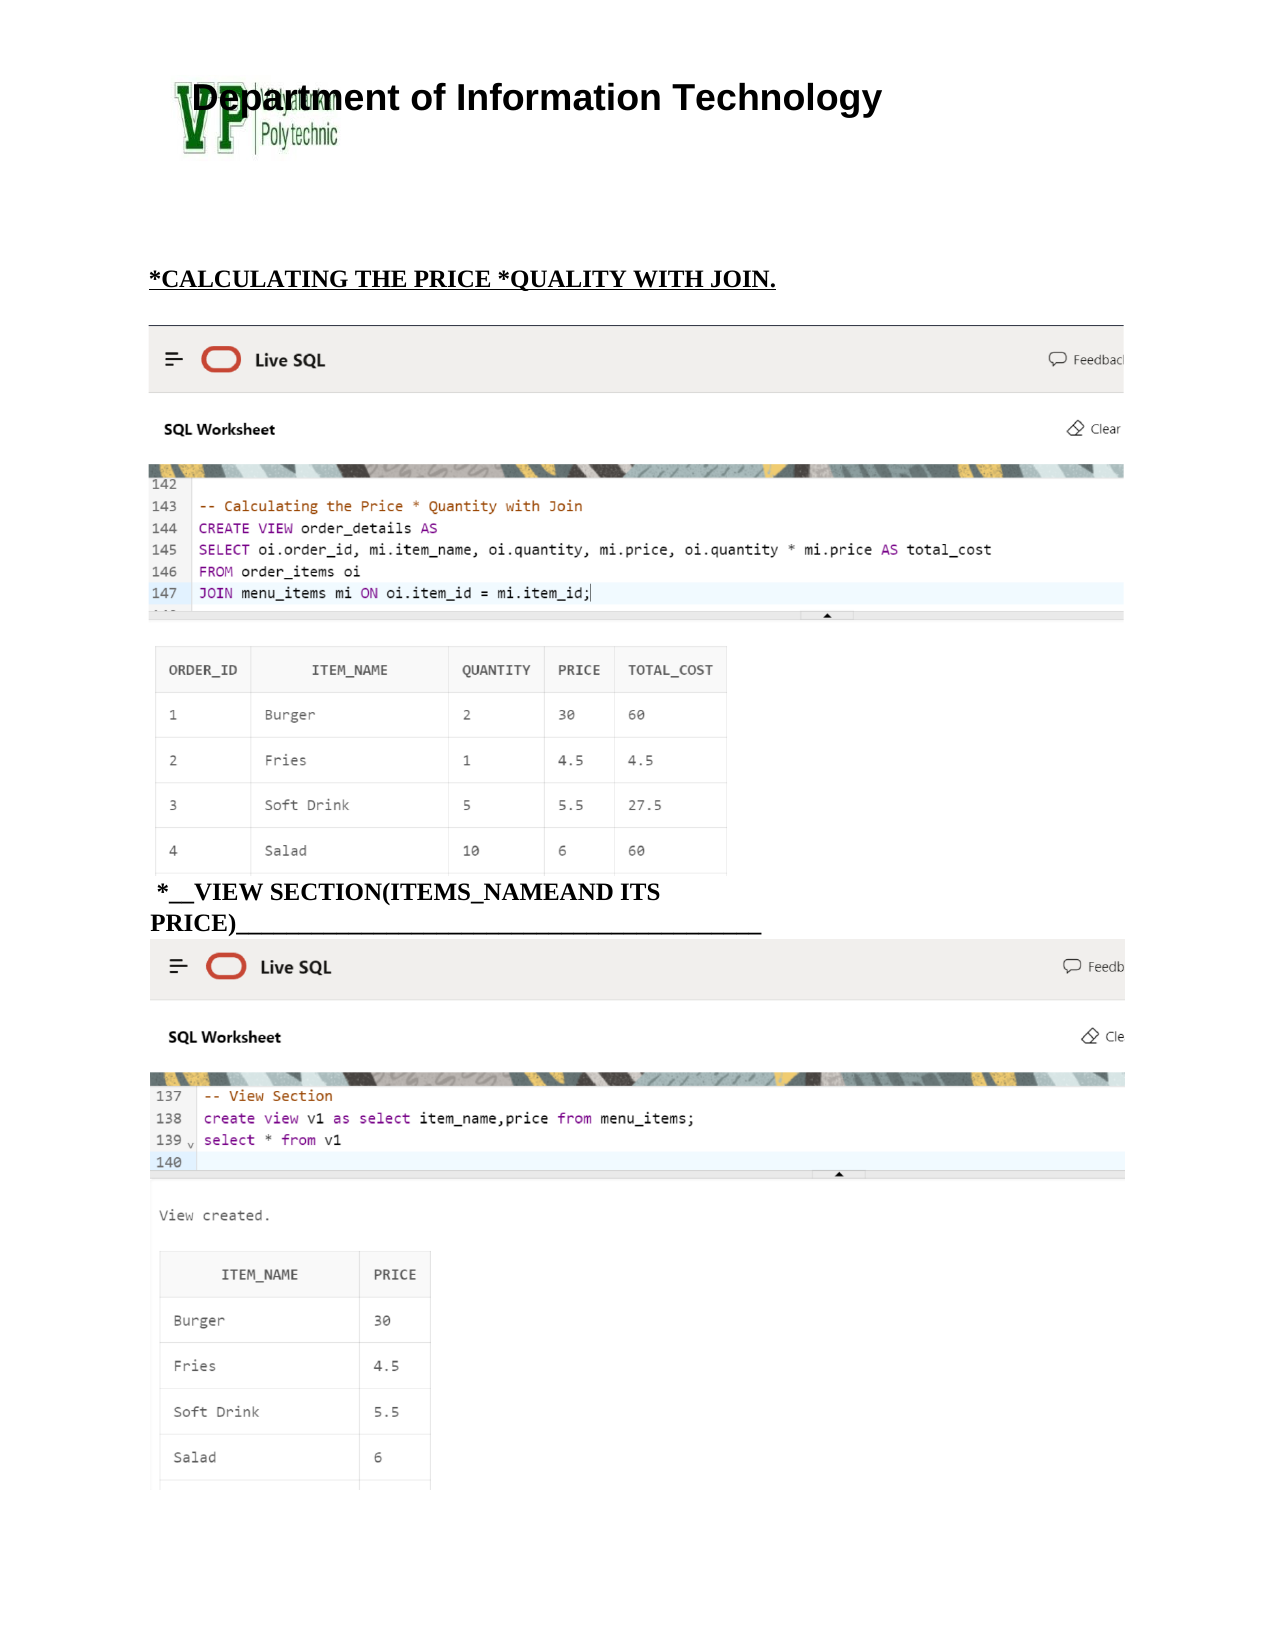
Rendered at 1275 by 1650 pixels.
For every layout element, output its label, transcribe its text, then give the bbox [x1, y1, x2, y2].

picture [170, 75, 341, 163]
text *CALCULATING THE PRICE *QUALITY WITH JOIN. [148, 264, 1025, 292]
text *__VIEW SECTION(ITEMS_NAMEAND ITS PRICE)__________________________________________ [150, 877, 1125, 937]
picture [148, 325, 1124, 876]
picture [150, 939, 1125, 1490]
